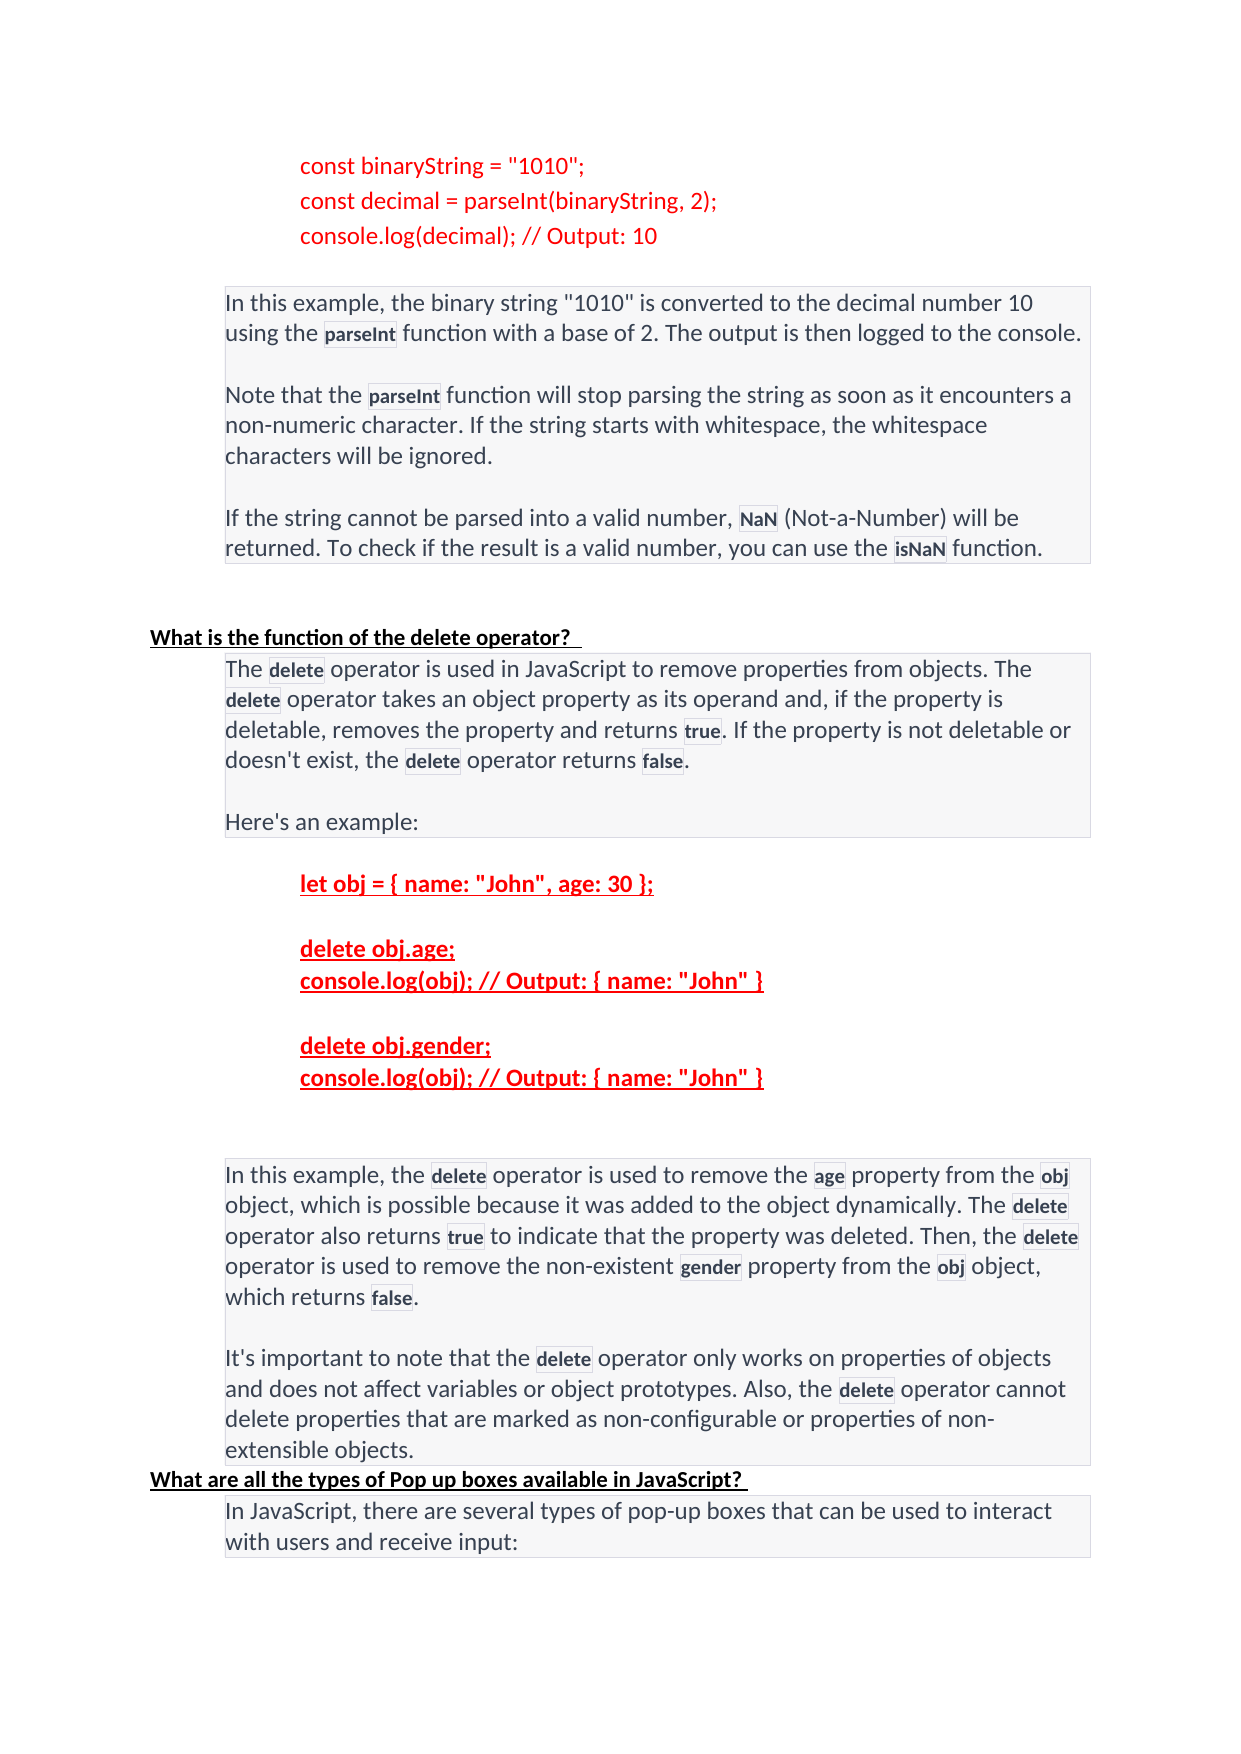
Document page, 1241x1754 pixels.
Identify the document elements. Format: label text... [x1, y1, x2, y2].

text If the string cannot be parsed into a valid number, NaN (Not-a-Number) will be returned. To check if the result is a valid number, you can use the isNaN function. [226, 501, 1090, 563]
text What are all the types of Pop up boxes available in JavaScript? [150, 1465, 1090, 1493]
text Note that the parseInt function will stop parsing the string as soon as it encounters a non-numeric character. If the string starts with whitespace, the whitespace characters will be ignored. [226, 378, 1090, 471]
text The delete operator is used in JavaScript to remove properties from objects. The delete operator takes an object property as its operand and, if the property is deletable, removes the property and returns true. If the property is not deletable or doesn't exist, the delete operator returns false. [226, 654, 1090, 775]
text delete obj.age; [300, 933, 1090, 964]
text In JavaScript, there are several types of pop-up boxes that can be used to interact with users and receive input: [226, 1496, 1090, 1557]
text In this example, the delete operator is used to remove the age property from the obj object, which is possible because it was added to the object dynamically. The delete operator also returns true to indicate that the property was deleted. Then, the delete operator is used to remove the non-existent gender property from the obj object, which returns false. [226, 1159, 1090, 1311]
text let obj = { name: "John", age: 30 }; [300, 869, 1090, 899]
text console.log(decimal); // Output: 10 [300, 220, 1090, 251]
text delete obj.gender; [300, 1030, 1090, 1061]
text console.log(obj); // Output: { name: "John" } [300, 966, 1090, 996]
text What is the function of the delete operator? [150, 623, 1090, 651]
text console.log(obj); // Output: { name: "John" } [300, 1062, 1090, 1093]
text const binaryString = "1010"; [300, 150, 1090, 181]
text In this example, the binary string "1010" is converted to the decimal number 10 using the parseInt function with a base of 2. The output is then logged to the console. [226, 287, 1090, 348]
text Here's an example: [226, 806, 1090, 837]
text It's important to note that the delete operator only works on properties of objects and does not affect variables or object prototypes. Also, the delete operator cannot delete properties that are marked as non-configurable or properties of non-extensible objects. [226, 1342, 1090, 1465]
text const decimal = parseInt(binaryString, 2); [300, 185, 1090, 216]
